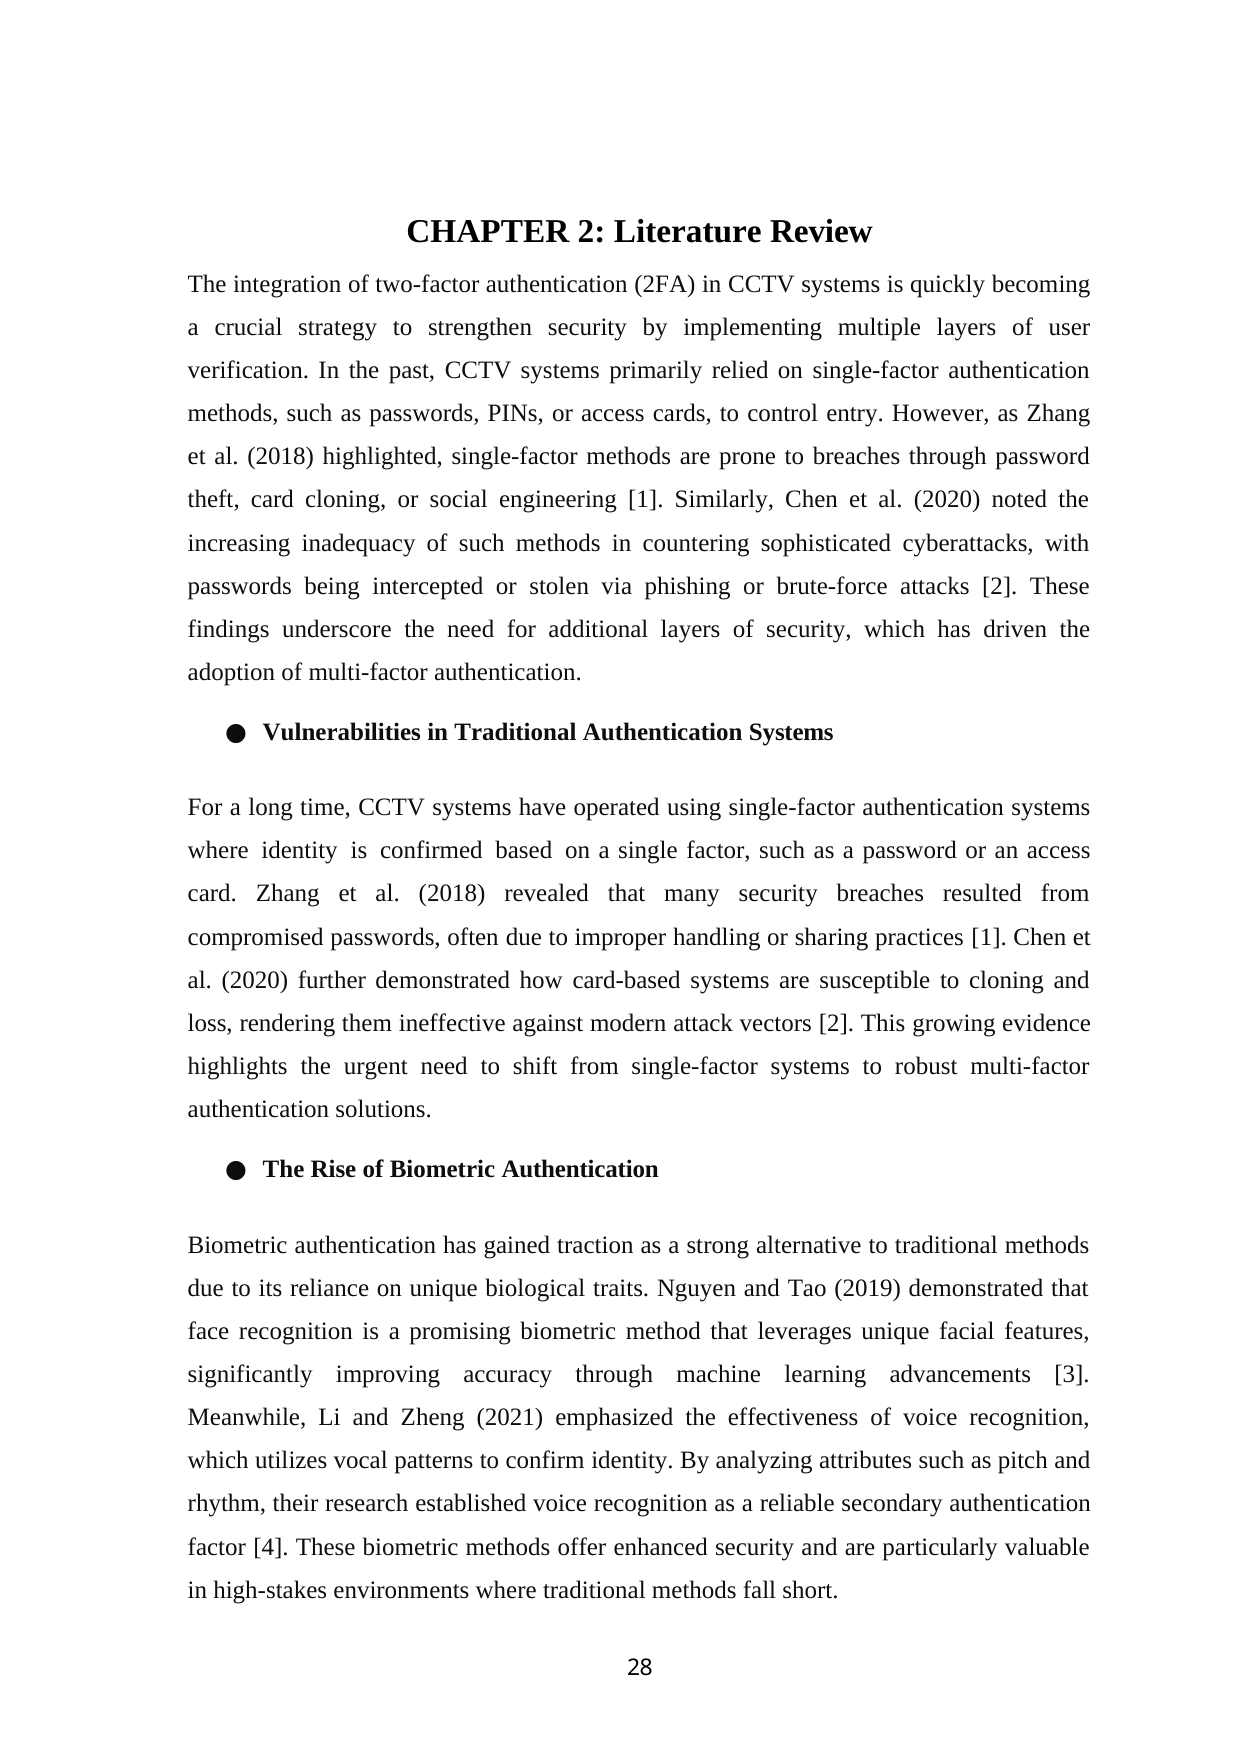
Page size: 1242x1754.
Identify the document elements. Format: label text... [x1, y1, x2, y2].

text The integration of two-factor authentication (2FA) in CCTV systems is quickly becoming a crucial strategy to strengthen security by implementing multiple layers of user verification. In the past, CCTV systems primarily relied on single-factor authentication methods, such as passwords, PINs, or access cards, to control entry. However, as Zhang et al. (2018) highlighted, single-factor methods are prone to breaches through password theft, card cloning, or social engineering [1]. Similarly, Chen et al. (2020) noted the increasing inadequacy of such methods in countering sophisticated cyberattacks, with passwords being intercepted or stolen via phishing or brute-force attacks [2]. These findings underscore the need for additional layers of security, which has driven the adoption of multi-factor authentication. [187, 269, 1091, 686]
subtitle Vulnerabilities in Traditional Authentication Systems [225, 713, 1138, 747]
subtitle CHAPTER 2: Literature Review [177, 211, 1102, 250]
text For a long time, CCTV systems have operated using single-factor authentication systems where identity is confirmed based on a single factor, such as a password or an access card. Zhang et al. (2018) revealed that many security breaches resulted from compromised passwords, often due to improper handling or sharing practices [1]. Chen et al. (2020) further demonstrated how card-based systems are susceptible to cloning and loss, rendering them ineffective against modern attack vectors [2]. This growing evidence highlights the urgent need to shift from single-factor systems to robust multi-factor authentication solutions. [187, 792, 1091, 1123]
text Biometric authentication has gained traction as a strong alternative to traditional methods due to its reliance on unique biological traits. Nguyen and Tao (2019) demonstrated that face recognition is a promising biometric method that leverages unique facial features, significantly improving accuracy through machine learning advancements [3]. Meanwhile, Li and Zheng (2021) emphasized the effectiveness of voice recognition, which utilizes vocal patterns to confirm identity. By analyzing attributes such as pitch and rhythm, their research established voice recognition as a reliable secondary authentication factor [4]. These biometric methods offer enhanced security and are particularly valuable in high-stakes environments where traditional methods fall short. [187, 1230, 1091, 1603]
subtitle The Rise of Biometric Authentication [225, 1151, 1138, 1185]
